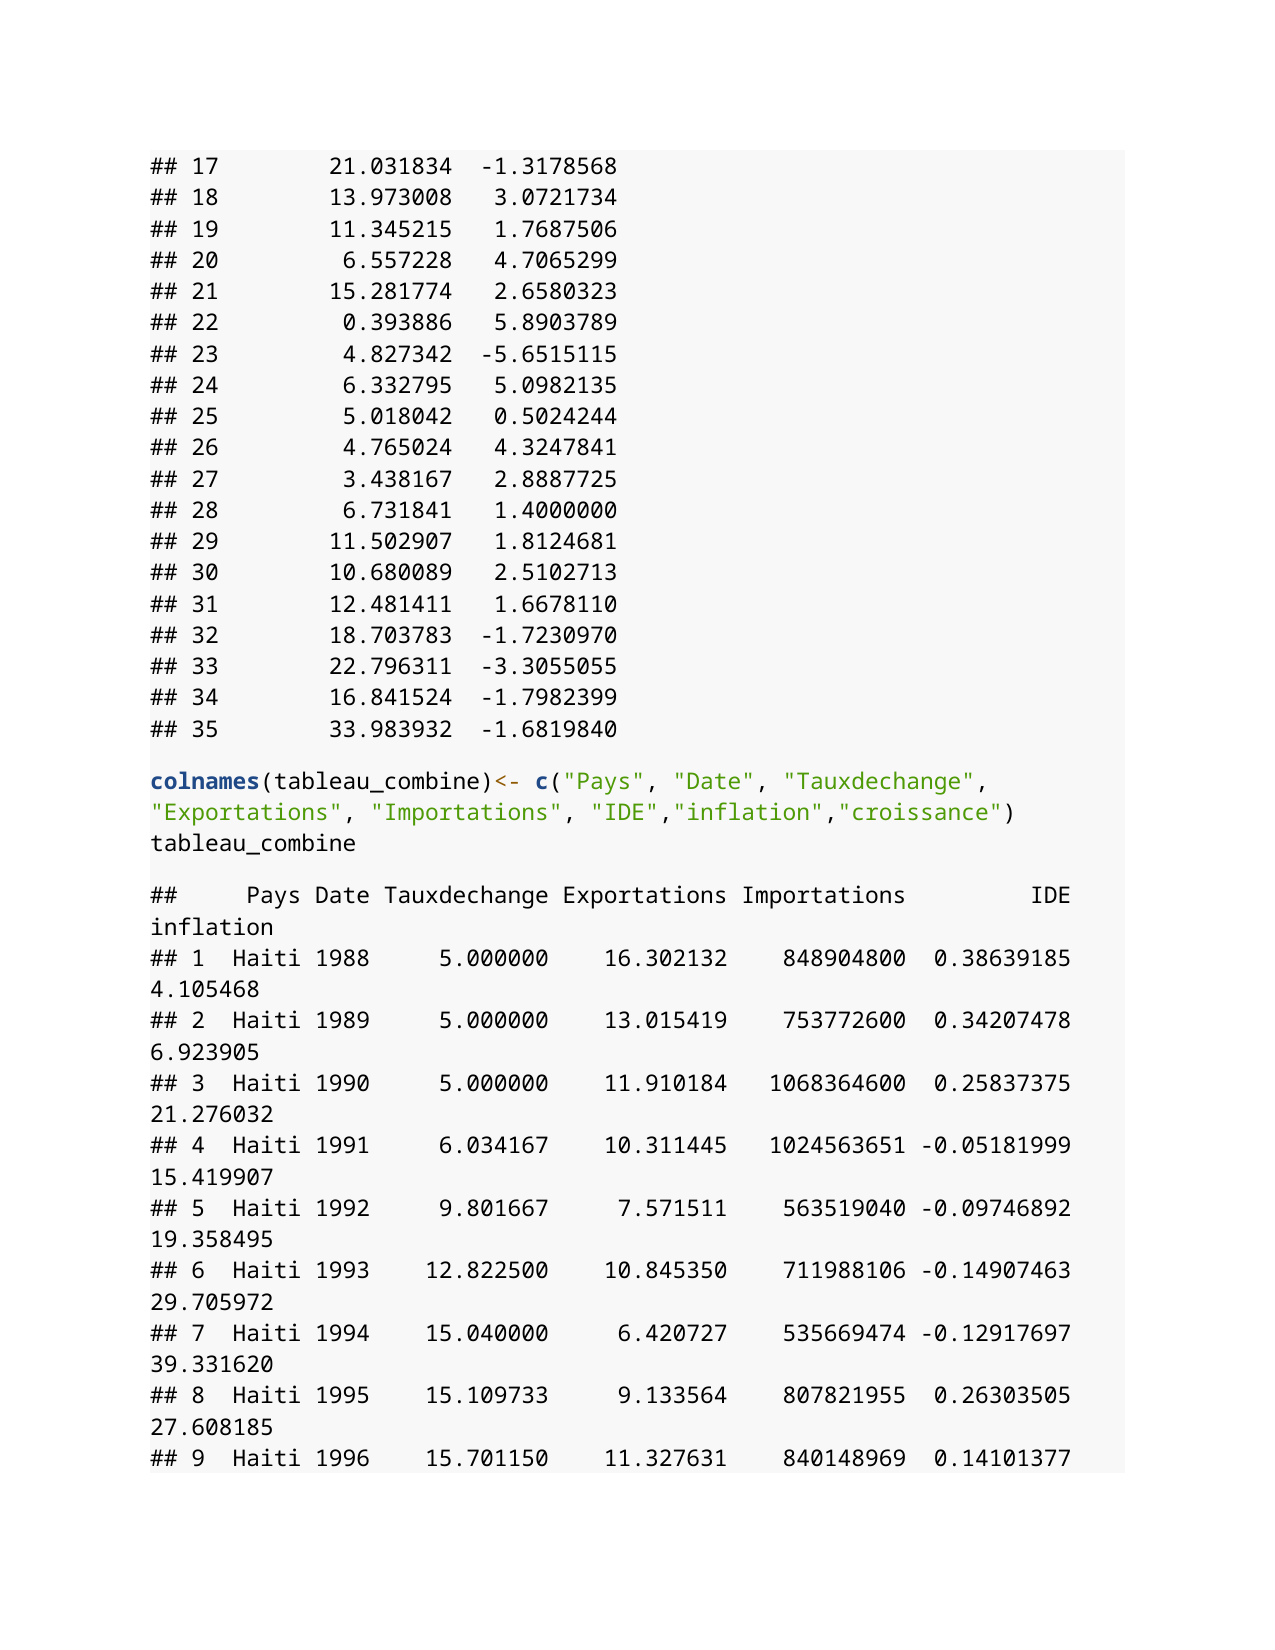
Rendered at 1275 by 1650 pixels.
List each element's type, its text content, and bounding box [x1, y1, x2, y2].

text colnames(tableau_combine)<- c("Pays", "Date", "Tauxdechange", "Exportations", "Importations", "IDE","inflation","croissance") tableau_combine [150, 764, 1125, 858]
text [150, 879, 1125, 1473]
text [150, 150, 1125, 744]
